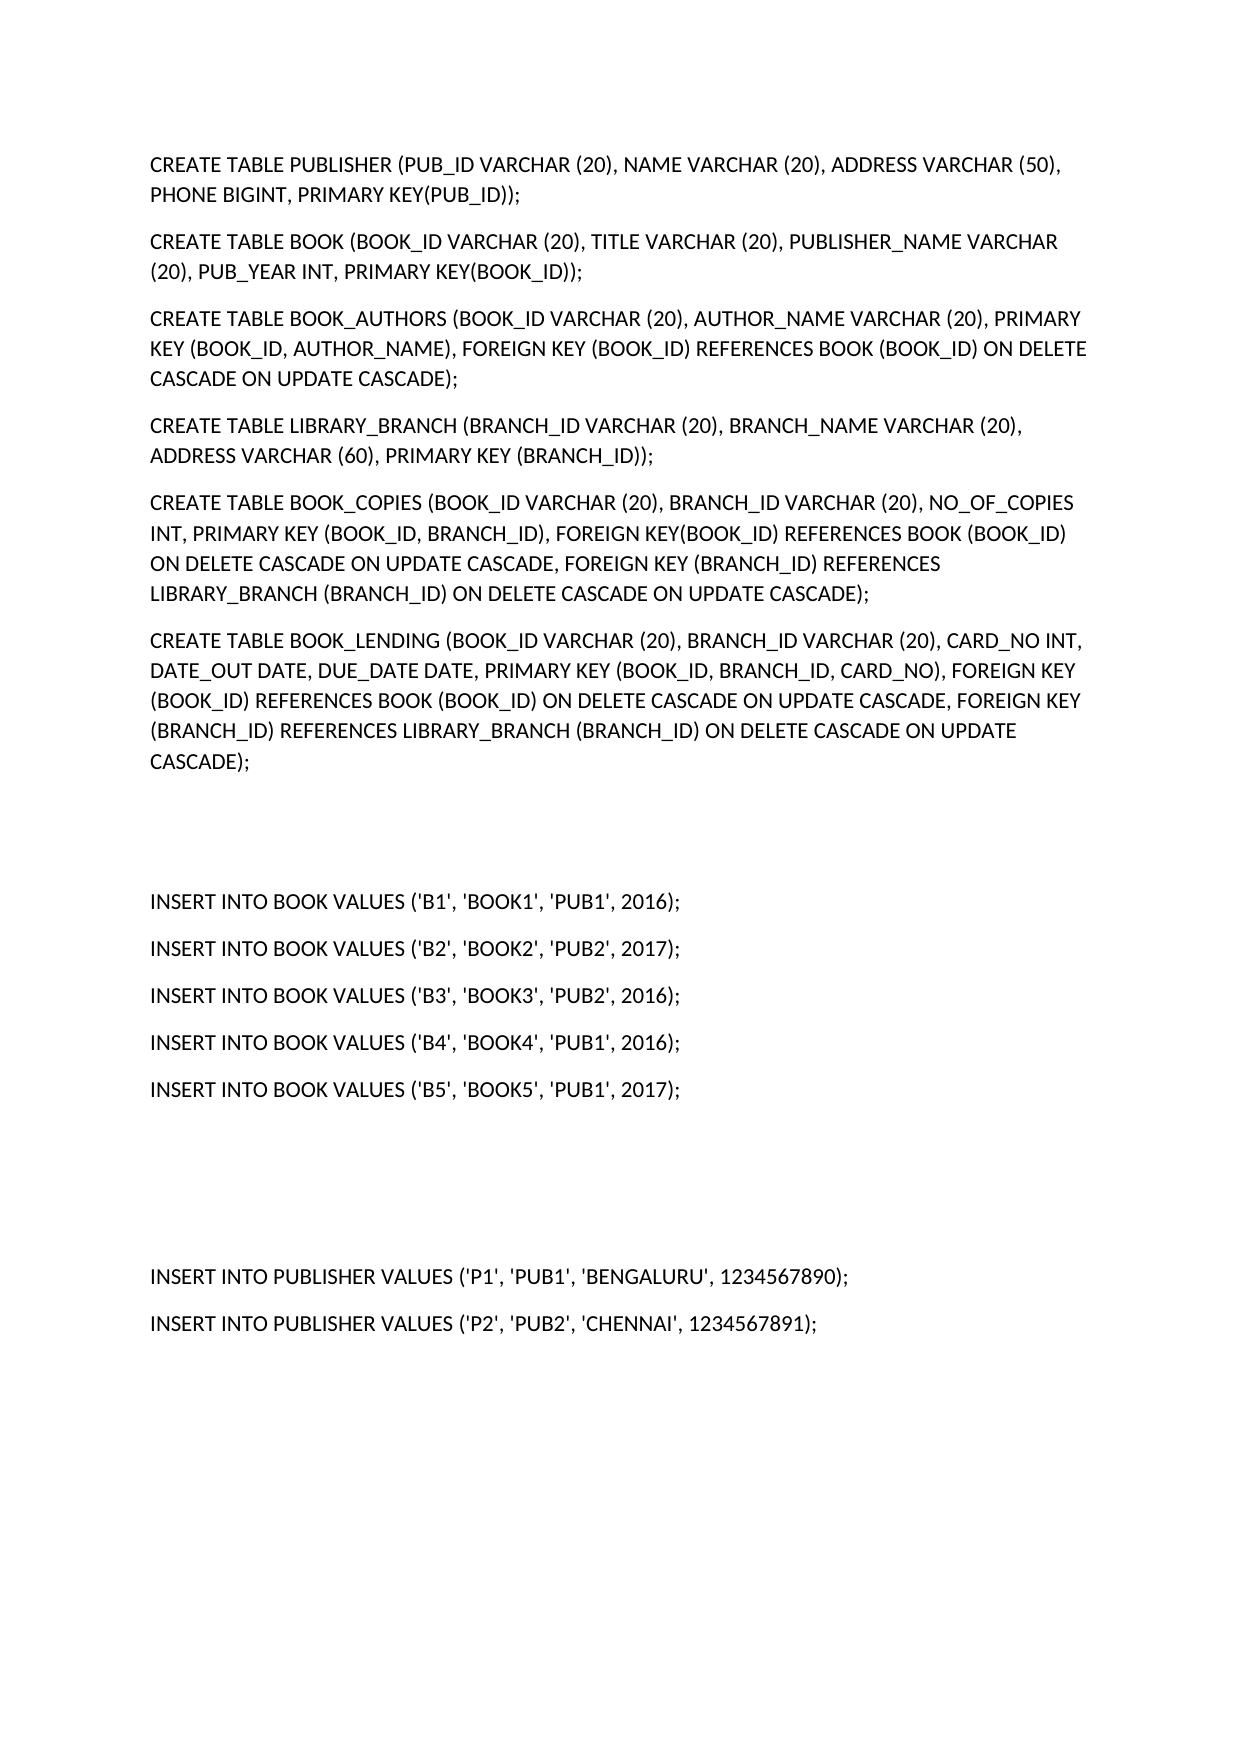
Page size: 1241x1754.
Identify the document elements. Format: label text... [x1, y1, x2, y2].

text CREATE TABLE LIBRARY_BRANCH (BRANCH_ID VARCHAR (20), BRANCH_NAME VARCHAR (20), ADDRESS VARCHAR (60), PRIMARY KEY (BRANCH_ID)); [150, 411, 1090, 470]
text CREATE TABLE BOOK_AUTHORS (BOOK_ID VARCHAR (20), AUTHOR_NAME VARCHAR (20), PRIMARY KEY (BOOK_ID, AUTHOR_NAME), FOREIGN KEY (BOOK_ID) REFERENCES BOOK (BOOK_ID) ON DELETE CASCADE ON UPDATE CASCADE); [150, 304, 1090, 393]
text CREATE TABLE BOOK (BOOK_ID VARCHAR (20), TITLE VARCHAR (20), PUBLISHER_NAME VARCHAR (20), PUB_YEAR INT, PRIMARY KEY(BOOK_ID)); [150, 227, 1090, 285]
text INSERT INTO BOOK VALUES ('B5', 'BOOK5', 'PUB1', 2017); [150, 1075, 1090, 1103]
text INSERT INTO BOOK VALUES ('B1', 'BOOK1', 'PUB1', 2016); [150, 887, 1090, 916]
text INSERT INTO PUBLISHER VALUES ('P1', 'PUB1', 'BENGALURU', 1234567890); [150, 1262, 1090, 1291]
text INSERT INTO BOOK VALUES ('B3', 'BOOK3', 'PUB2', 2016); [150, 981, 1090, 1009]
text INSERT INTO PUBLISHER VALUES ('P2', 'PUB2', 'CHENNAI', 1234567891); [150, 1309, 1090, 1337]
text CREATE TABLE BOOK_COPIES (BOOK_ID VARCHAR (20), BRANCH_ID VARCHAR (20), NO_OF_COPIES INT, PRIMARY KEY (BOOK_ID, BRANCH_ID), FOREIGN KEY(BOOK_ID) REFERENCES BOOK (BOOK_ID) ON DELETE CASCADE ON UPDATE CASCADE, FOREIGN KEY (BRANCH_ID) REFERENCES LIBRARY_BRANCH (BRANCH_ID) ON DELETE CASCADE ON UPDATE CASCADE); [150, 488, 1090, 607]
text CREATE TABLE BOOK_LENDING (BOOK_ID VARCHAR (20), BRANCH_ID VARCHAR (20), CARD_NO INT, DATE_OUT DATE, DUE_DATE DATE, PRIMARY KEY (BOOK_ID, BRANCH_ID, CARD_NO), FOREIGN KEY (BOOK_ID) REFERENCES BOOK (BOOK_ID) ON DELETE CASCADE ON UPDATE CASCADE, FOREIGN KEY (BRANCH_ID) REFERENCES LIBRARY_BRANCH (BRANCH_ID) ON DELETE CASCADE ON UPDATE CASCADE); [150, 626, 1090, 775]
text CREATE TABLE PUBLISHER (PUB_ID VARCHAR (20), NAME VARCHAR (20), ADDRESS VARCHAR (50), PHONE BIGINT, PRIMARY KEY(PUB_ID)); [150, 150, 1090, 208]
text INSERT INTO BOOK VALUES ('B2', 'BOOK2', 'PUB2', 2017); [150, 934, 1090, 962]
text INSERT INTO BOOK VALUES ('B4', 'BOOK4', 'PUB1', 2016); [150, 1028, 1090, 1056]
